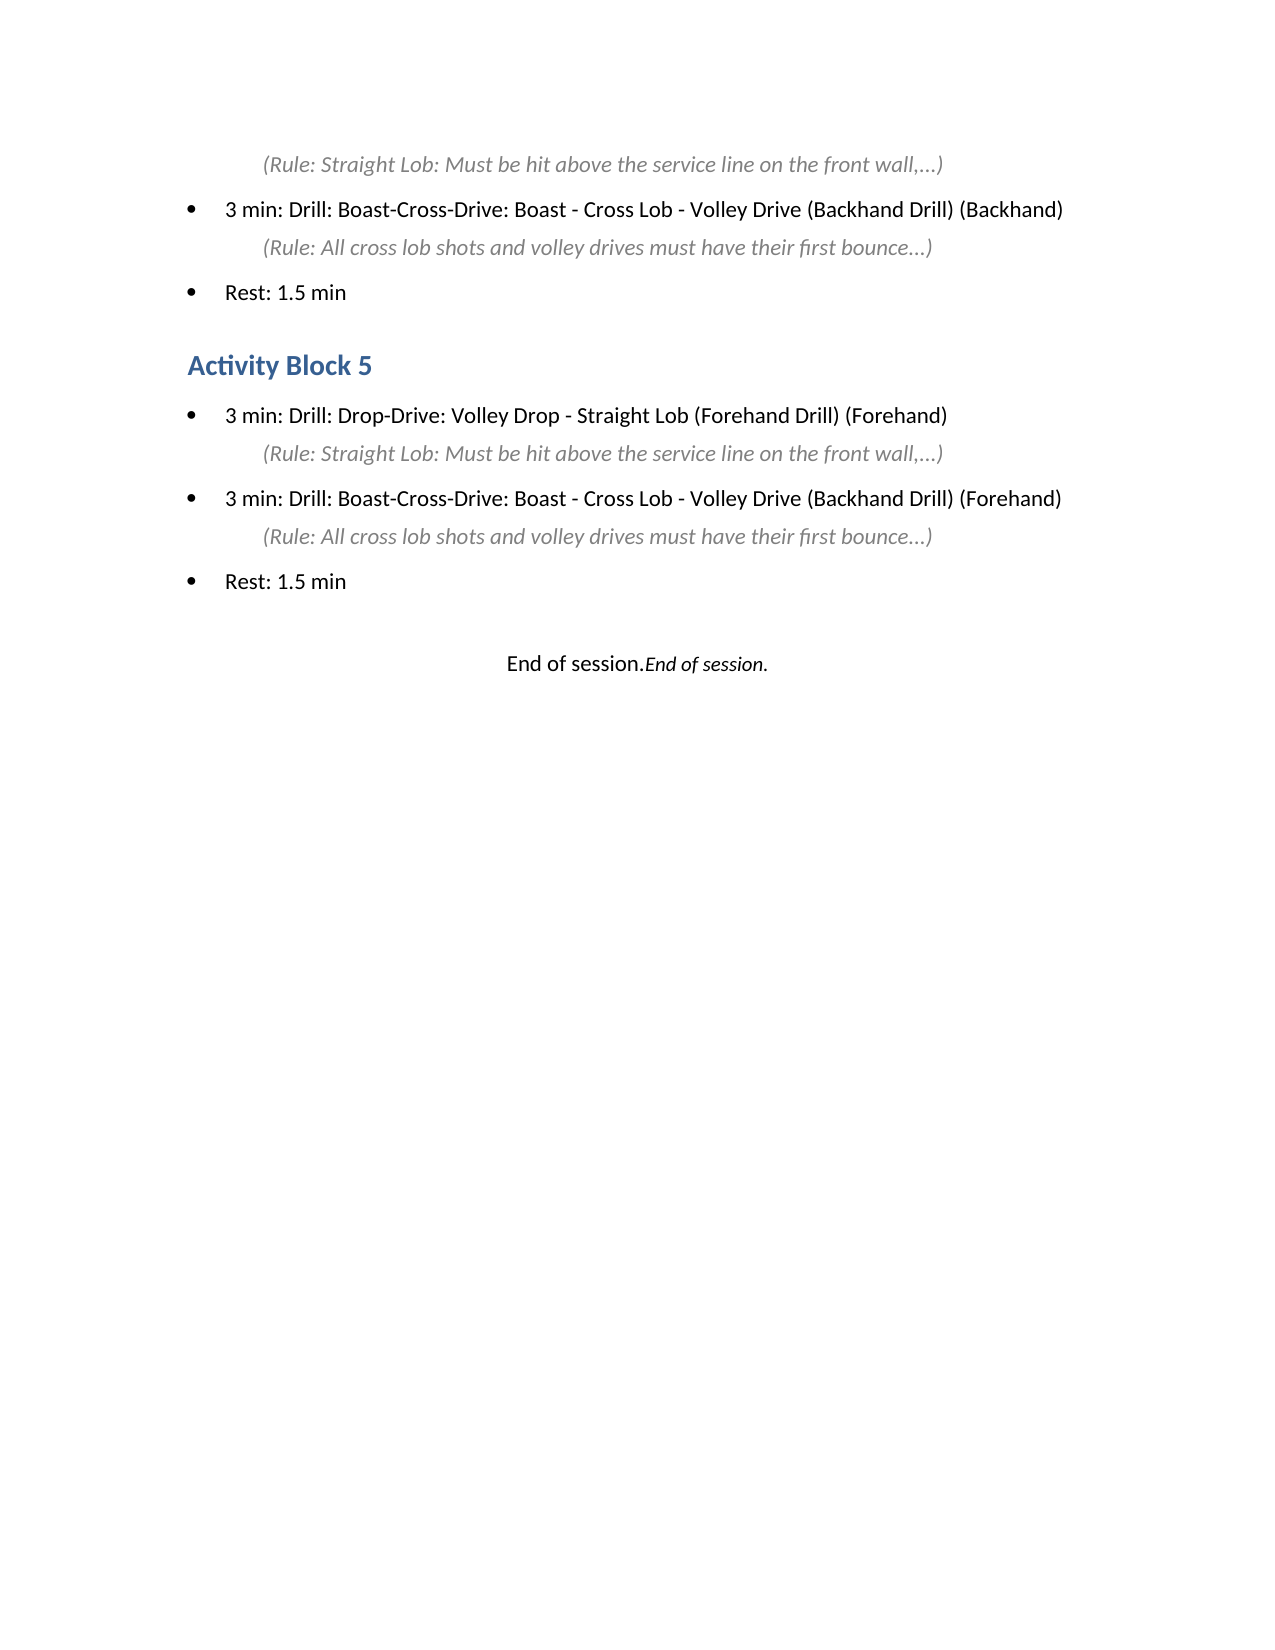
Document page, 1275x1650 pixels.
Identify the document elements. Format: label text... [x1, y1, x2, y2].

text (Rule: All cross lob shots and volley drives must have their first bounce...) [262, 233, 1087, 261]
text (Rule: Straight Lob: Must be hit above the service line on the front wall,...) [262, 439, 1087, 467]
list Rest: 1.5 min [187, 278, 1087, 306]
list 3 min: Drill: Boast-Cross-Drive: Boast - Cross Lob - Volley Drive (Backhand Drill) (Forehand) [187, 484, 1087, 512]
text (Rule: All cross lob shots and volley drives must have their first bounce...) [262, 522, 1087, 551]
list 3 min: Drill: Boast-Cross-Drive: Boast - Cross Lob - Volley Drive (Backhand Drill) (Backhand) [187, 195, 1087, 223]
list 3 min: Drill: Drop-Drive: Volley Drop - Straight Lob (Forehand Drill) (Forehand) [187, 401, 1087, 429]
text End of session.End of session. [187, 649, 1087, 677]
subtitle Activity Block 5 [187, 347, 1087, 383]
list Rest: 1.5 min [187, 567, 1087, 595]
text (Rule: Straight Lob: Must be hit above the service line on the front wall,...) [262, 150, 1087, 178]
